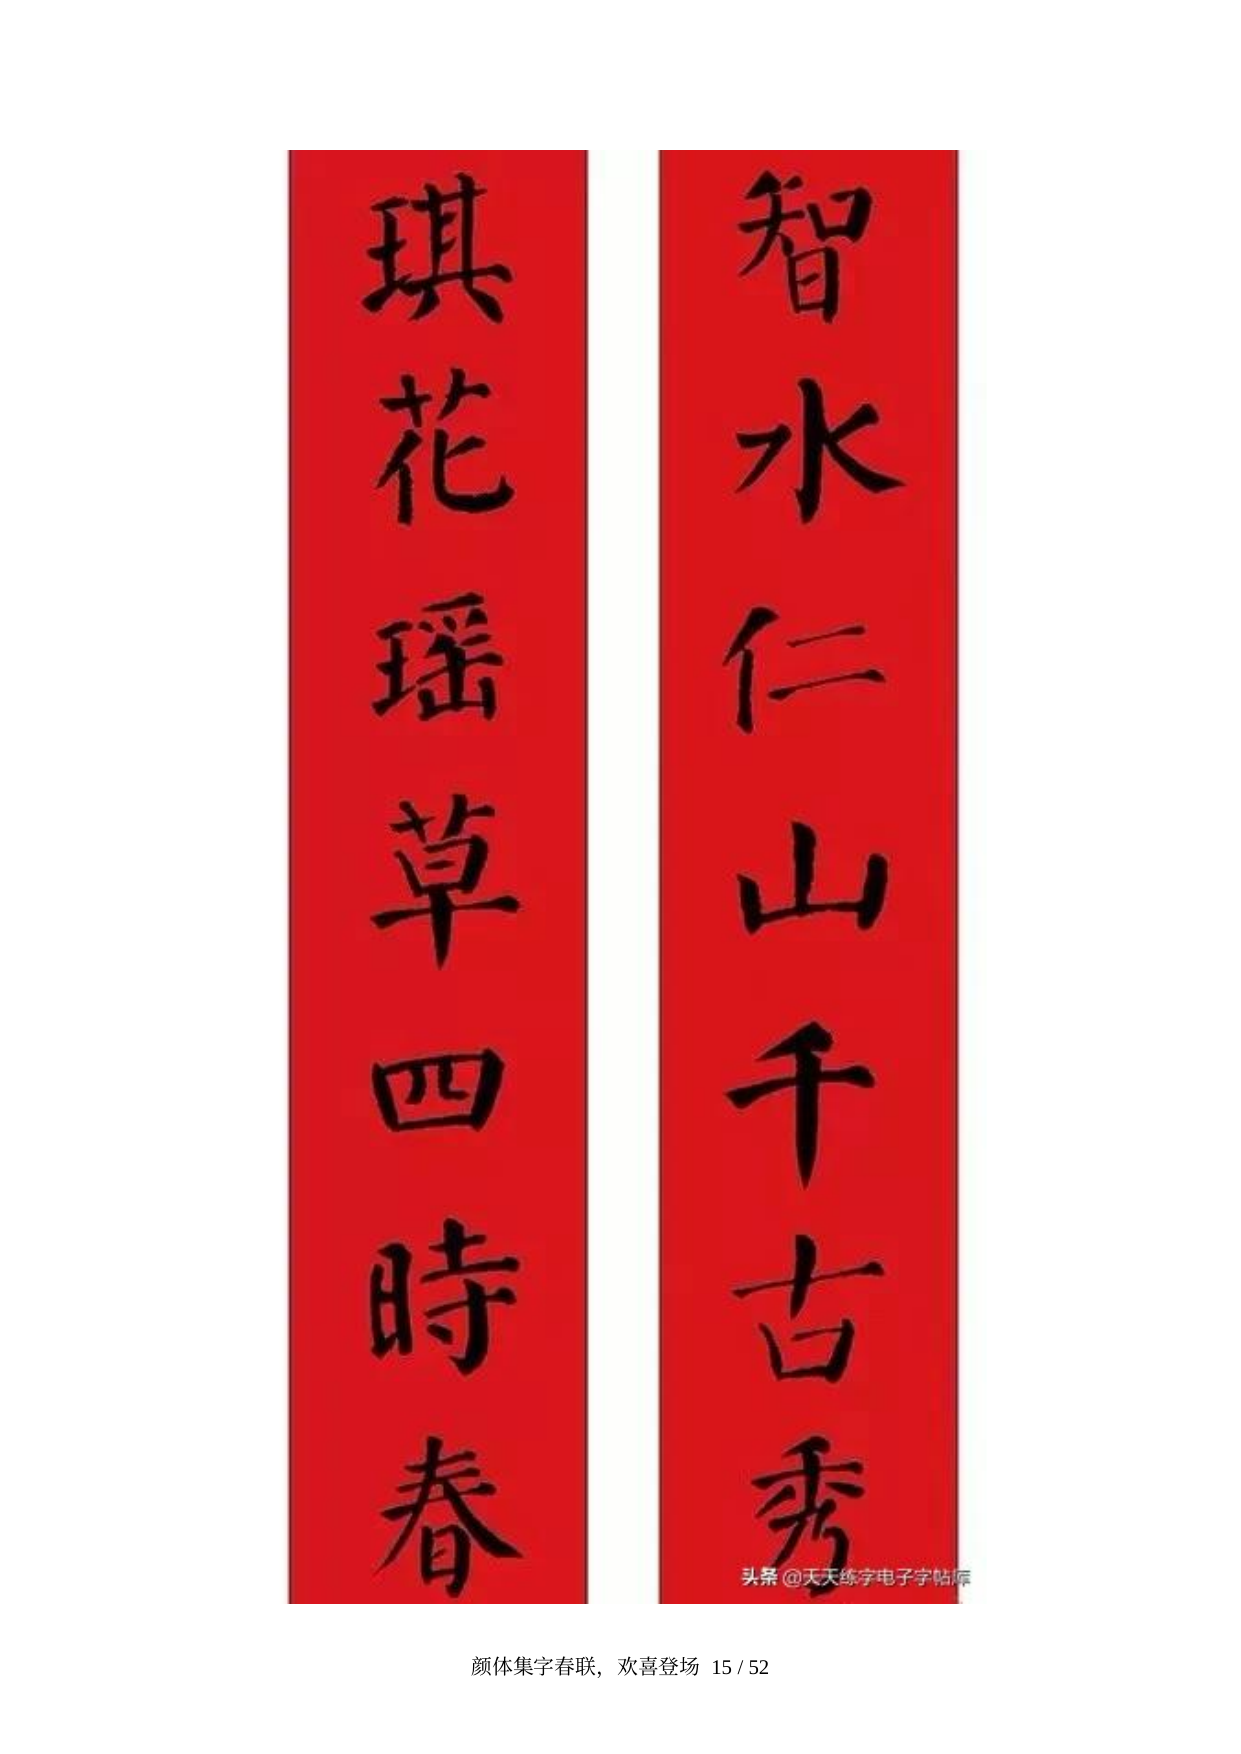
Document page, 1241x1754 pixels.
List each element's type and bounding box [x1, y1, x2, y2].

picture [253, 150, 987, 1604]
